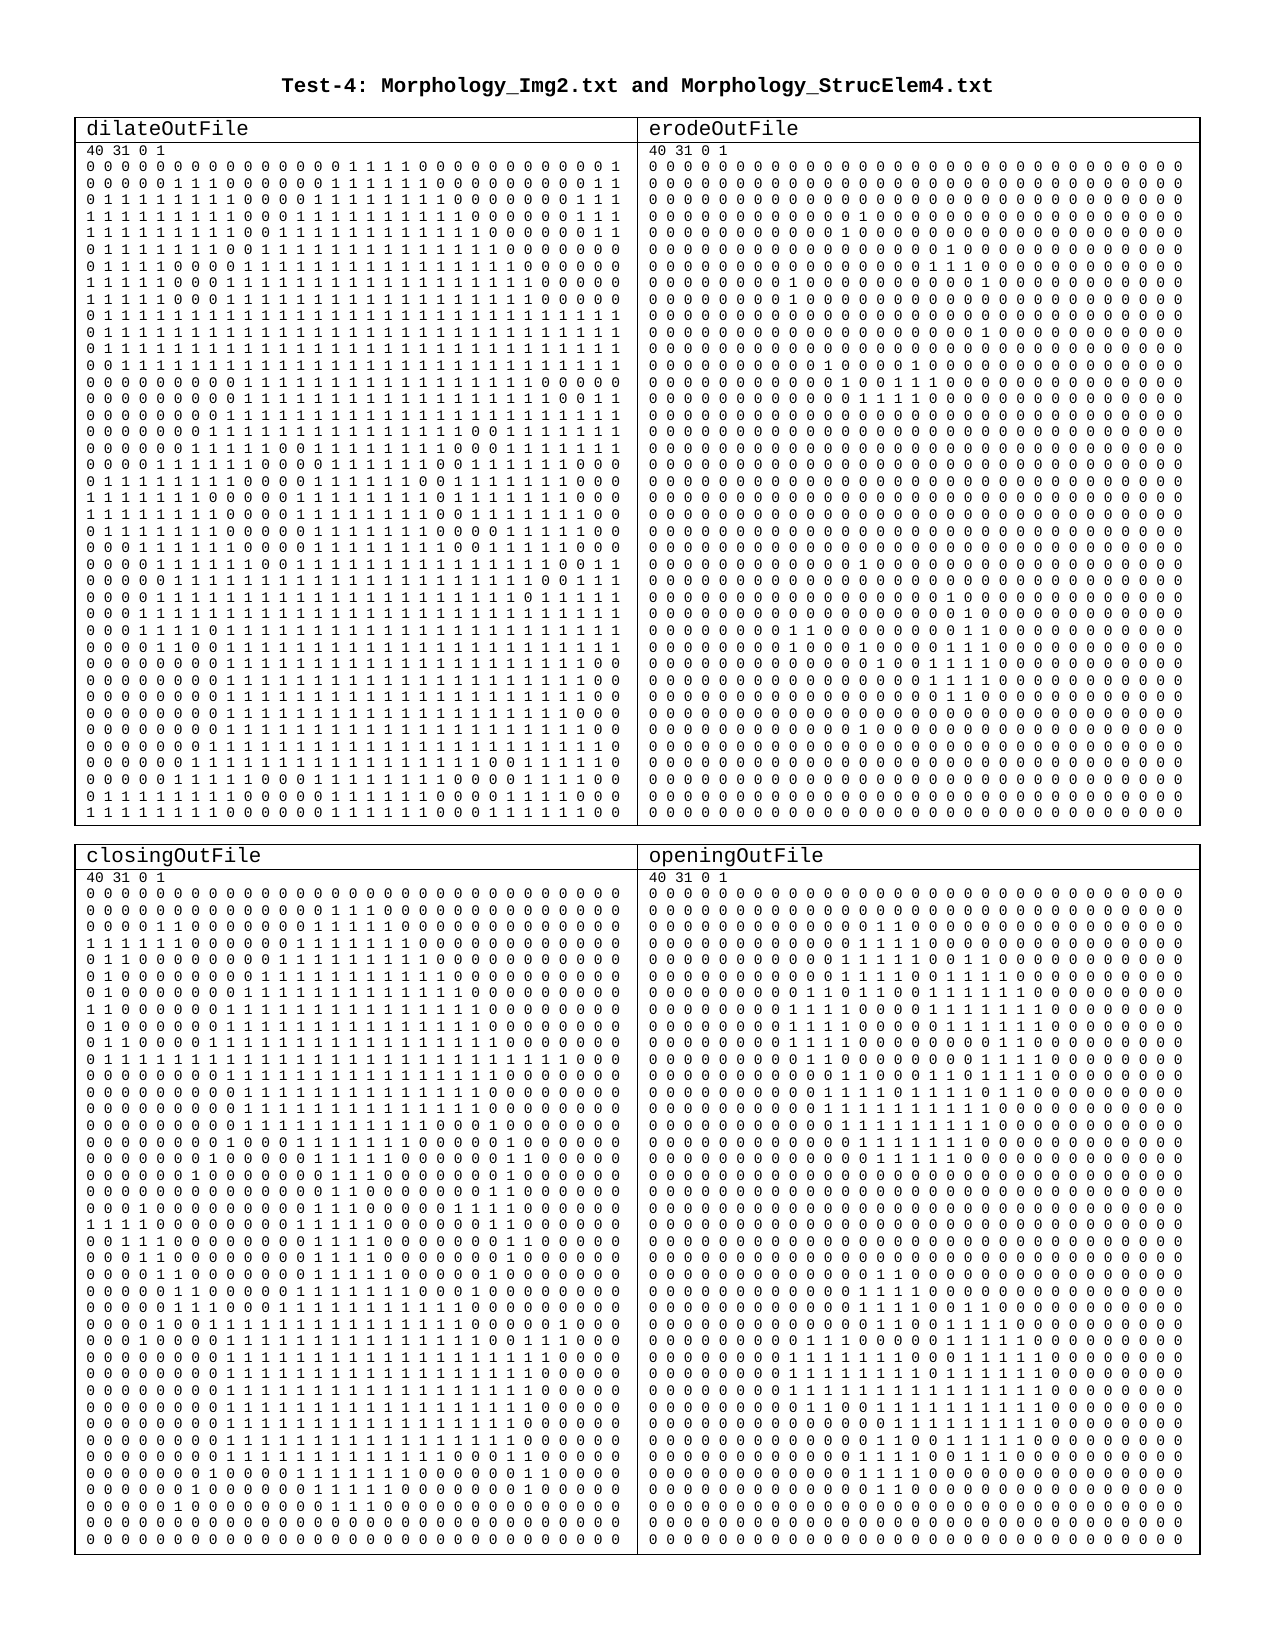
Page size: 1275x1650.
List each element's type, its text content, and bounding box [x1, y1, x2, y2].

table_header openingOutFile [638, 845, 1199, 869]
table_header closingOutFile [76, 845, 637, 869]
table_cell 40 31 0 1 0 0 0 0 0 0 0 0 0 0 0 0 0 0 0 1 1 1 1 0 0 0 0 0 0 0 0 0 0 0 1 0 0 0 0 0 1 1 1 0 0 0 0 0 0 1 1 1 1 1 1 0 0 0 0 0 0 0 0 0 1 1 0 1 1 1 1 1 1 1 1 0 0 0 0 1 1 1 1 1 1 1 1 0 0 0 0 0 0 0 1 1 1 1 1 1 1 1 1 1 1 1 0 0 0 1 1 1 1 1 1 1 1 1 1 0 0 0 0 0 0 1 1 1 1 1 1 1 1 1 1 1 1 0 0 1 1 1 1 1 1 1 1 1 1 1 1 0 0 0 0 0 0 1 1 0 1 1 1 1 1 1 1 0 0 1 1 1 1 1 1 1 1 1 1 1 1 1 1 0 0 0 0 0 0 0 0 1 1 1 1 0 0 0 0 1 1 1 1 1 1 1 1 1 1 1 1 1 1 1 1 0 0 0 0 0 0 1 1 1 1 1 0 0 0 1 1 1 1 1 1 1 1 1 1 1 1 1 1 1 1 1 1 0 0 0 0 0 1 1 1 1 1 0 0 0 1 1 1 1 1 1 1 1 1 1 1 1 1 1 1 1 1 1 0 0 0 0 0 0 1 1 1 1 1 1 1 1 1 1 1 1 1 1 1 1 1 1 1 1 1 1 1 1 1 1 1 1 1 1 0 1 1 1 1 1 1 1 1 1 1 1 1 1 1 1 1 1 1 1 1 1 1 1 1 1 1 1 1 1 1 0 1 1 1 1 1 1 1 1 1 1 1 1 1 1 1 1 1 1 1 1 1 1 1 1 1 1 1 1 1 1 0 0 1 1 1 1 1 1 1 1 1 1 1 1 1 1 1 1 1 1 1 1 1 1 1 1 1 1 1 1 1 0 0 0 0 0 0 0 0 0 1 1 1 1 1 1 1 1 1 1 1 1 1 1 1 1 1 0 0 0 0 0 0 0 0 0 0 0 0 0 0 1 1 1 1 1 1 1 1 1 1 1 1 1 1 1 1 1 1 0 0 1 1 0 0 0 0 0 0 0 0 1 1 1 1 1 1 1 1 1 1 1 1 1 1 1 1 1 1 1 1 1 1 1 0 0 0 0 0 0 0 1 1 1 1 1 1 1 1 1 1 1 1 1 1 1 0 0 1 1 1 1 1 1 1 0 0 0 0 0 0 1 1 1 1 1 0 0 1 1 1 1 1 1 1 1 0 0 0 1 1 1 1 1 1 1 0 0 0 0 1 1 1 1 1 1 0 0 0 0 1 1 1 1 1 1 0 0 1 1 1 1 1 1 0 0 0 0 1 1 1 1 1 1 1 1 0 0 0 0 1 1 1 1 1 1 0 0 1 1 1 1 1 1 1 0 0 0 1 1 1 1 1 1 1 0 0 0 0 0 1 1 1 1 1 1 1 1 0 1 1 1 1 1 1 1 0 0 0 1 1 1 1 1 1 1 1 0 0 0 0 1 1 1 1 1 1 1 1 0 0 1 1 1 1 1 1 1 0 0 0 1 1 1 1 1 1 1 0 0 0 0 0 1 1 1 1 1 1 1 0 0 0 0 1 1 1 1 1 0 0 0 0 0 1 1 1 1 1 1 0 0 0 0 1 1 1 1 1 1 1 1 0 0 1 1 1 1 1 0 0 0 0 0 0 0 1 1 1 1 1 1 0 0 1 1 1 1 1 1 1 1 1 1 1 1 1 1 1 0 0 1 1 0 0 0 0 0 1 1 1 1 1 1 1 1 1 1 1 1 1 1 1 1 1 1 1 1 1 0 0 1 1 1 0 0 0 0 1 1 1 1 1 1 1 1 1 1 1 1 1 1 1 1 1 1 1 1 1 0 1 1 1 1 1 0 0 0 1 1 1 1 1 1 1 1 1 1 1 1 1 1 1 1 1 1 1 1 1 1 1 1 1 1 1 1 0 0 0 1 1 1 1 0 1 1 1 1 1 1 1 1 1 1 1 1 1 1 1 1 1 1 1 1 1 1 1 0 0 0 0 1 1 0 0 1 1 1 1 1 1 1 1 1 1 1 1 1 1 1 1 1 1 1 1 1 1 1 0 0 0 0 0 0 0 0 1 1 1 1 1 1 1 1 1 1 1 1 1 1 1 1 1 1 1 1 1 0 0 0 0 0 0 0 0 0 0 1 1 1 1 1 1 1 1 1 1 1 1 1 1 1 1 1 1 1 1 1 0 0 0 0 0 0 0 0 0 0 1 1 1 1 1 1 1 1 1 1 1 1 1 1 1 1 1 1 1 1 1 0 0 0 0 0 0 0 0 0 0 1 1 1 1 1 1 1 1 1 1 1 1 1 1 1 1 1 1 1 1 0 0 0 0 0 0 0 0 0 0 0 1 1 1 1 1 1 1 1 1 1 1 1 1 1 1 1 1 1 1 1 1 0 0 0 0 0 0 0 0 0 1 1 1 1 1 1 1 1 1 1 1 1 1 1 1 1 1 1 1 1 1 1 1 0 0 0 0 0 0 0 1 1 1 1 1 1 1 1 1 1 1 1 1 1 1 1 1 0 0 1 1 1 1 1 0 0 0 0 0 0 1 1 1 1 1 0 0 0 1 1 1 1 1 1 1 1 0 0 0 0 1 1 1 1 0 0 0 1 1 1 1 1 1 1 1 0 0 0 0 0 1 1 1 1 1 1 0 0 0 0 1 1 1 1 0 0 0 1 1 1 1 1 1 1 1 0 0 0 0 0 0 1 1 1 1 1 1 0 0 0 1 1 1 1 1 1 0 0 [76, 143, 637, 825]
table_cell 40 31 0 1 0 0 0 0 0 0 0 0 0 0 0 0 0 0 0 0 0 0 0 0 0 0 0 0 0 0 0 0 0 0 0 0 0 0 0 0 0 0 0 0 0 0 0 0 0 0 0 0 0 0 0 0 0 0 0 0 0 0 0 0 0 0 0 0 0 0 0 0 0 0 0 0 0 0 0 1 1 0 0 0 0 0 0 0 0 0 0 0 0 0 0 0 0 0 0 0 0 0 0 0 0 0 0 0 0 1 1 1 1 0 0 0 0 0 0 0 0 0 0 0 0 0 0 0 0 0 0 0 0 0 0 0 0 0 0 1 1 1 1 1 0 0 1 1 0 0 0 0 0 0 0 0 0 0 0 0 0 0 0 0 0 0 0 0 0 0 1 1 1 1 0 0 1 1 1 1 0 0 0 0 0 0 0 0 0 0 0 0 0 0 0 0 0 0 0 1 1 0 1 1 0 0 1 1 1 1 1 1 0 0 0 0 0 0 0 0 0 0 0 0 0 0 0 0 0 1 1 1 1 0 0 0 0 1 1 1 1 1 1 1 0 0 0 0 0 0 0 0 0 0 0 0 0 0 0 0 1 1 1 1 0 0 0 0 0 1 1 1 1 1 1 0 0 0 0 0 0 0 0 0 0 0 0 0 0 0 0 1 1 1 1 0 0 0 0 0 0 0 0 1 1 0 0 0 0 0 0 0 0 0 0 0 0 0 0 0 0 0 0 1 1 0 0 0 0 0 0 0 0 1 1 1 1 0 0 0 0 0 0 0 0 0 0 0 0 0 0 0 0 0 0 0 1 1 0 0 0 1 1 0 1 1 1 1 0 0 0 0 0 0 0 0 0 0 0 0 0 0 0 0 0 0 1 1 1 1 0 1 1 1 1 0 1 1 0 0 0 0 0 0 0 0 0 0 0 0 0 0 0 0 0 0 0 1 1 1 1 1 1 1 1 1 1 0 0 0 0 0 0 0 0 0 0 0 0 0 0 0 0 0 0 0 0 0 0 1 1 1 1 1 1 1 1 1 0 0 0 0 0 0 0 0 0 0 0 0 0 0 0 0 0 0 0 0 0 0 0 1 1 1 1 1 1 1 0 0 0 0 0 0 0 0 0 0 0 0 0 0 0 0 0 0 0 0 0 0 0 0 0 1 1 1 1 1 0 0 0 0 0 0 0 0 0 0 0 0 0 0 0 0 0 0 0 0 0 0 0 0 0 0 0 0 0 0 0 0 0 0 0 0 0 0 0 0 0 0 0 0 0 0 0 0 0 0 0 0 0 0 0 0 0 0 0 0 0 0 0 0 0 0 0 0 0 0 0 0 0 0 0 0 0 0 0 0 0 0 0 0 0 0 0 0 0 0 0 0 0 0 0 0 0 0 0 0 0 0 0 0 0 0 0 0 0 0 0 0 0 0 0 0 0 0 0 0 0 0 0 0 0 0 0 0 0 0 0 0 0 0 0 0 0 0 0 0 0 0 0 0 0 0 0 0 0 0 0 0 0 0 0 0 0 0 0 0 0 0 0 0 0 0 0 0 0 0 0 0 0 0 0 0 0 0 0 0 0 0 0 0 0 0 0 0 0 0 0 0 0 0 0 0 0 0 0 0 0 0 0 0 0 0 0 0 0 0 0 0 1 1 0 0 0 0 0 0 0 0 0 0 0 0 0 0 0 0 0 0 0 0 0 0 0 0 0 0 0 0 1 1 1 1 0 0 0 0 0 0 0 0 0 0 0 0 0 0 0 0 0 0 0 0 0 0 0 0 0 0 0 1 1 1 1 0 0 1 1 0 0 0 0 0 0 0 0 0 0 0 0 0 0 0 0 0 0 0 0 0 0 0 0 1 1 0 0 1 1 1 1 0 0 0 0 0 0 0 0 0 0 0 0 0 0 0 0 0 0 0 1 1 1 0 0 0 0 0 1 1 1 1 1 0 0 0 0 0 0 0 0 0 0 0 0 0 0 0 0 0 1 1 1 1 1 1 1 0 0 0 1 1 1 1 1 0 0 0 0 0 0 0 0 0 0 0 0 0 0 0 0 1 1 1 1 1 1 1 1 0 1 1 1 1 1 1 0 0 0 0 0 0 0 0 0 0 0 0 0 0 0 0 1 1 1 1 1 1 1 1 1 1 1 1 1 1 1 0 0 0 0 0 0 0 0 0 0 0 0 0 0 0 0 0 1 1 0 0 1 1 1 1 1 1 1 1 1 1 0 0 0 0 0 0 0 0 0 0 0 0 0 0 0 0 0 0 0 0 0 0 1 1 1 1 1 1 1 1 1 0 0 0 0 0 0 0 0 0 0 0 0 0 0 0 0 0 0 0 0 0 1 1 0 0 1 1 1 1 1 0 0 0 0 0 0 0 0 0 0 0 0 0 0 0 0 0 0 0 0 0 1 1 1 1 0 0 1 1 1 0 0 0 0 0 0 0 0 0 0 0 0 0 0 0 0 0 0 0 0 0 0 1 1 1 1 0 0 0 0 0 0 0 0 0 0 0 0 0 0 0 0 0 0 0 0 0 0 0 0 0 0 0 0 1 1 0 0 0 0 0 0 0 0 0 0 0 0 0 0 0 0 0 0 0 0 0 0 0 0 0 0 0 0 0 0 0 0 0 0 0 0 0 0 0 0 0 0 0 0 0 0 0 0 0 0 0 0 0 0 0 0 0 0 0 0 0 0 0 0 0 0 0 0 0 0 0 0 0 0 0 0 0 0 0 0 0 0 0 0 0 0 0 0 0 0 0 0 0 0 0 0 0 0 0 0 0 0 0 0 0 0 0 0 0 [638, 870, 1199, 1554]
text Test-4: Morphology_Img2.txt and Morphology_StrucElem4.txt [75, 75, 1200, 99]
table_header dilateOutFile [76, 118, 637, 142]
table_header erodeOutFile [638, 118, 1199, 142]
table_cell 40 31 0 1 0 0 0 0 0 0 0 0 0 0 0 0 0 0 0 0 0 0 0 0 0 0 0 0 0 0 0 0 0 0 0 0 0 0 0 0 0 0 0 0 0 0 0 0 0 1 1 1 0 0 0 0 0 0 0 0 0 0 0 0 0 0 0 0 0 0 1 1 0 0 0 0 0 0 0 1 1 1 1 1 0 0 0 0 0 0 0 0 0 0 0 0 0 1 1 1 1 1 1 0 0 0 0 0 0 1 1 1 1 1 1 1 0 0 0 0 0 0 0 0 0 0 0 0 0 1 1 0 0 0 0 0 0 0 0 1 1 1 1 1 1 1 1 1 0 0 0 0 0 0 0 0 0 0 0 0 1 0 0 0 0 0 0 0 0 1 1 1 1 1 1 1 1 1 1 1 0 0 0 0 0 0 0 0 0 0 0 1 0 0 0 0 0 0 0 1 1 1 1 1 1 1 1 1 1 1 1 1 0 0 0 0 0 0 0 0 0 1 1 0 0 0 0 0 0 1 1 1 1 1 1 1 1 1 1 1 1 1 1 1 0 0 0 0 0 0 0 0 0 1 0 0 0 0 0 0 1 1 1 1 1 1 1 1 1 1 1 1 1 1 1 0 0 0 0 0 0 0 0 0 1 1 0 0 0 0 1 1 1 1 1 1 1 1 1 1 1 1 1 1 1 1 1 0 0 0 0 0 0 0 0 1 1 1 1 1 1 1 1 1 1 1 1 1 1 1 1 1 1 1 1 1 1 1 1 1 1 1 0 0 0 0 0 0 0 0 0 0 0 1 1 1 1 1 1 1 1 1 1 1 1 1 1 1 1 0 0 0 0 0 0 0 0 0 0 0 0 0 0 0 0 1 1 1 1 1 1 1 1 1 1 1 1 1 1 0 0 0 0 0 0 0 0 0 0 0 0 0 0 0 0 0 1 1 1 1 1 1 1 1 1 1 1 1 1 1 0 0 0 0 0 0 0 0 0 0 0 0 0 0 0 0 0 1 1 1 1 1 1 1 1 1 1 1 0 0 0 1 0 0 0 0 0 0 0 0 0 0 0 0 0 0 0 1 0 0 0 1 1 1 1 1 1 1 0 0 0 0 0 1 0 0 0 0 0 0 0 0 0 0 0 0 0 1 0 0 0 0 0 1 1 1 1 1 0 0 0 0 0 0 1 1 0 0 0 0 0 0 0 0 0 0 0 1 0 0 0 0 0 0 0 1 1 1 0 0 0 0 0 0 0 1 0 0 0 0 0 0 0 0 0 0 0 0 0 0 0 0 0 0 0 0 1 1 0 0 0 0 0 0 0 1 1 0 0 0 0 0 0 0 0 0 1 0 0 0 0 0 0 0 0 0 1 1 1 0 0 0 0 0 1 1 1 1 0 0 0 0 0 0 1 1 1 1 0 0 0 0 0 0 0 0 1 1 1 1 1 0 0 0 0 0 0 1 1 0 0 0 0 0 0 0 0 1 1 1 0 0 0 0 0 0 0 0 1 1 1 1 0 0 0 0 0 0 0 1 1 0 0 0 0 0 0 0 0 1 1 0 0 0 0 0 0 0 0 1 1 1 1 0 0 0 0 0 0 0 1 0 0 0 0 0 0 0 0 0 0 1 1 0 0 0 0 0 0 0 1 1 1 1 1 0 0 0 0 0 1 0 0 0 0 0 0 0 0 0 0 0 0 1 1 0 0 0 0 0 1 1 1 1 1 1 1 0 0 0 1 0 0 0 0 0 0 0 0 0 0 0 0 0 1 1 1 0 0 0 1 1 1 1 1 1 1 1 1 1 1 0 0 0 0 0 0 0 0 0 0 0 0 0 1 0 0 1 1 1 1 1 1 1 1 1 1 1 1 1 1 1 0 0 0 0 0 1 0 0 0 0 0 0 1 0 0 0 0 1 1 1 1 1 1 1 1 1 1 1 1 1 1 1 0 0 1 1 1 0 0 0 0 0 0 0 0 0 0 0 1 1 1 1 1 1 1 1 1 1 1 1 1 1 1 1 1 1 1 0 0 0 0 0 0 0 0 0 0 0 0 1 1 1 1 1 1 1 1 1 1 1 1 1 1 1 1 1 1 0 0 0 0 0 0 0 0 0 0 0 0 0 1 1 1 1 1 1 1 1 1 1 1 1 1 1 1 1 1 1 0 0 0 0 0 0 0 0 0 0 0 0 0 1 1 1 1 1 1 1 1 1 1 1 1 1 1 1 1 1 1 0 0 0 0 0 0 0 0 0 0 0 0 0 1 1 1 1 1 1 1 1 1 1 1 1 1 1 1 1 1 0 0 0 0 0 0 0 0 0 0 0 0 0 0 1 1 1 1 1 1 1 1 1 1 1 1 1 1 1 1 1 0 0 0 0 0 0 0 0 0 0 0 0 0 0 1 1 1 1 1 1 1 1 1 1 1 1 1 0 0 0 1 1 0 0 0 0 0 0 0 0 0 0 0 0 1 0 0 0 0 1 1 1 1 1 1 1 0 0 0 0 0 0 1 1 0 0 0 0 0 0 0 0 0 0 1 0 0 0 0 0 0 1 1 1 1 1 0 0 0 0 0 0 0 1 0 0 0 0 0 0 0 0 0 0 1 0 0 0 0 0 0 0 0 1 1 1 0 0 0 0 0 0 0 0 0 0 0 0 0 0 0 0 0 0 0 0 0 0 0 0 0 0 0 0 0 0 0 0 0 0 0 0 0 0 0 0 0 0 0 0 0 0 0 0 0 0 0 0 0 0 0 0 0 0 0 0 0 0 0 0 0 0 0 0 0 0 0 0 0 0 0 0 [76, 870, 637, 1554]
table_cell 40 31 0 1 0 0 0 0 0 0 0 0 0 0 0 0 0 0 0 0 0 0 0 0 0 0 0 0 0 0 0 0 0 0 0 0 0 0 0 0 0 0 0 0 0 0 0 0 0 0 0 0 0 0 0 0 0 0 0 0 0 0 0 0 0 0 0 0 0 0 0 0 0 0 0 0 0 0 0 0 0 0 0 0 0 0 0 0 0 0 0 0 0 0 0 0 0 0 0 0 0 0 0 0 0 0 0 0 0 1 0 0 0 0 0 0 0 0 0 0 0 0 0 0 0 0 0 0 0 0 0 0 0 0 0 0 0 0 0 1 0 0 0 0 0 0 0 0 0 0 0 0 0 0 0 0 0 0 0 0 0 0 0 0 0 0 0 0 0 0 0 0 0 0 0 0 1 0 0 0 0 0 0 0 0 0 0 0 0 0 0 0 0 0 0 0 0 0 0 0 0 0 0 0 0 0 1 1 1 0 0 0 0 0 0 0 0 0 0 0 0 0 0 0 0 0 0 0 0 1 0 0 0 0 0 0 0 0 0 0 1 0 0 0 0 0 0 0 0 0 0 0 0 0 0 0 0 0 0 0 1 0 0 0 0 0 0 0 0 0 0 0 0 0 0 0 0 0 0 0 0 0 0 0 0 0 0 0 0 0 0 0 0 0 0 0 0 0 0 0 0 0 0 0 0 0 0 0 0 0 0 0 0 0 0 0 0 0 0 0 0 0 0 0 0 0 0 0 0 0 0 0 0 1 0 0 0 0 0 0 0 0 0 0 0 0 0 0 0 0 0 0 0 0 0 0 0 0 0 0 0 0 0 0 0 0 0 0 0 0 0 0 0 0 0 0 0 0 0 0 0 0 0 0 0 0 1 0 0 0 0 1 0 0 0 0 0 0 0 0 0 0 0 0 0 0 0 0 0 0 0 0 0 0 0 0 0 0 1 0 0 1 1 1 0 0 0 0 0 0 0 0 0 0 0 0 0 0 0 0 0 0 0 0 0 0 0 0 0 0 1 1 1 1 0 0 0 0 0 0 0 0 0 0 0 0 0 0 0 0 0 0 0 0 0 0 0 0 0 0 0 0 0 0 0 0 0 0 0 0 0 0 0 0 0 0 0 0 0 0 0 0 0 0 0 0 0 0 0 0 0 0 0 0 0 0 0 0 0 0 0 0 0 0 0 0 0 0 0 0 0 0 0 0 0 0 0 0 0 0 0 0 0 0 0 0 0 0 0 0 0 0 0 0 0 0 0 0 0 0 0 0 0 0 0 0 0 0 0 0 0 0 0 0 0 0 0 0 0 0 0 0 0 0 0 0 0 0 0 0 0 0 0 0 0 0 0 0 0 0 0 0 0 0 0 0 0 0 0 0 0 0 0 0 0 0 0 0 0 0 0 0 0 0 0 0 0 0 0 0 0 0 0 0 0 0 0 0 0 0 0 0 0 0 0 0 0 0 0 0 0 0 0 0 0 0 0 0 0 0 0 0 0 0 0 0 0 0 0 0 0 0 0 0 0 0 0 0 0 0 0 0 0 0 0 0 0 0 0 0 0 0 0 0 0 0 0 0 0 0 0 0 0 0 0 0 0 0 0 0 0 0 0 0 0 0 0 0 0 0 0 0 0 0 0 0 0 0 0 0 0 0 0 0 0 0 0 0 0 0 0 0 0 0 0 0 0 0 0 0 0 0 0 0 0 0 0 0 0 0 1 0 0 0 0 0 0 0 0 0 0 0 0 0 0 0 0 0 0 0 0 0 0 0 0 0 0 0 0 0 0 0 0 0 0 0 0 0 0 0 0 0 0 0 0 0 0 0 0 0 0 0 0 0 0 0 0 0 0 0 0 0 0 0 0 0 0 1 0 0 0 0 0 0 0 0 0 0 0 0 0 0 0 0 0 0 0 0 0 0 0 0 0 0 0 0 0 0 0 1 0 0 0 0 0 0 0 0 0 0 0 0 0 0 0 0 0 0 0 0 1 1 0 0 0 0 0 0 0 0 1 1 0 0 0 0 0 0 0 0 0 0 0 0 0 0 0 0 0 0 0 1 0 0 0 1 0 0 0 0 1 1 1 0 0 0 0 0 0 0 0 0 0 0 0 0 0 0 0 0 0 0 0 0 0 0 0 1 0 0 1 1 1 1 0 0 0 0 0 0 0 0 0 0 0 0 0 0 0 0 0 0 0 0 0 0 0 0 0 0 0 1 1 1 1 0 0 0 0 0 0 0 0 0 0 0 0 0 0 0 0 0 0 0 0 0 0 0 0 0 0 0 0 1 1 0 0 0 0 0 0 0 0 0 0 0 0 0 0 0 0 0 0 0 0 0 0 0 0 0 0 0 0 0 0 0 0 0 0 0 0 0 0 0 0 0 0 0 0 0 0 0 0 0 0 0 0 0 0 0 1 0 0 0 0 0 0 0 0 0 0 0 0 0 0 0 0 0 0 0 0 0 0 0 0 0 0 0 0 0 0 0 0 0 0 0 0 0 0 0 0 0 0 0 0 0 0 0 0 0 0 0 0 0 0 0 0 0 0 0 0 0 0 0 0 0 0 0 0 0 0 0 0 0 0 0 0 0 0 0 0 0 0 0 0 0 0 0 0 0 0 0 0 0 0 0 0 0 0 0 0 0 0 0 0 0 0 0 0 0 0 0 0 0 0 0 0 0 0 0 0 0 0 0 0 0 0 0 0 0 0 0 0 0 0 0 0 0 0 0 0 0 0 0 0 0 0 0 0 0 0 0 0 0 0 0 0 0 0 0 0 0 0 0 0 0 0 0 0 0 0 0 0 0 [638, 143, 1199, 825]
